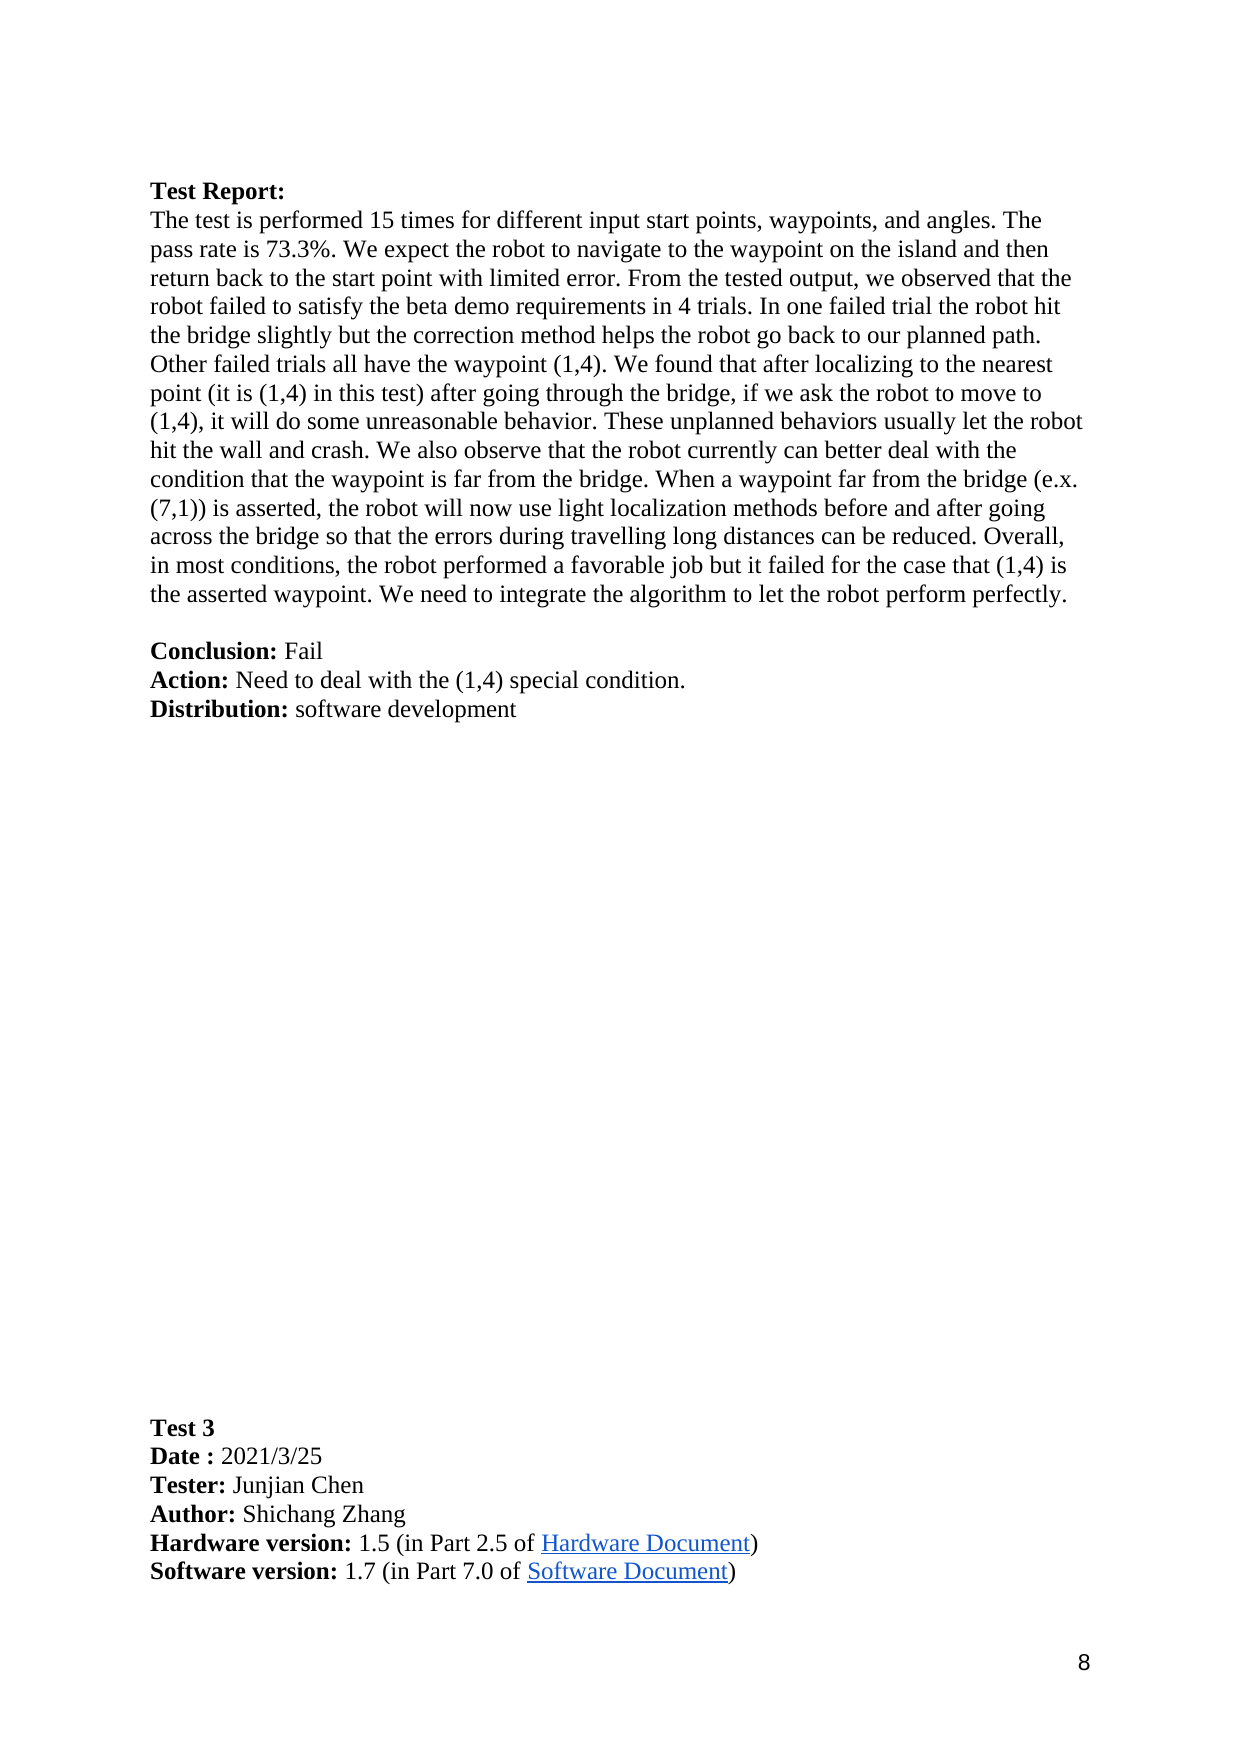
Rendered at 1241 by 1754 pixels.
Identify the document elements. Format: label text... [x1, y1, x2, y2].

text Action: Need to deal with the (1,4) special condition. [150, 665, 1090, 694]
text Conclusion: Fail [150, 636, 1090, 665]
text Distribution: software development [150, 694, 1090, 723]
text Author: Shichang Zhang [150, 1499, 1090, 1528]
text Tester: Junjian Chen [150, 1470, 1090, 1499]
text Test Report: [150, 176, 1090, 205]
text Test 3 [150, 1413, 1090, 1441]
text The test is performed 15 times for different input start points, waypoints, and angles. The pass rate is 73.3%. We expect the robot to navigate to the waypoint on the island and then return back to the start point with limited error. From the tested output, we observed that the robot failed to satisfy the beta demo requirements in 4 trials. In one failed trial the robot hit the bridge slightly but the correction method helps the robot go back to our planned path. Other failed trials all have the waypoint (1,4). We found that after localizing to the nearest point (it is (1,4) in this test) after going through the bridge, if we ask the robot to move to (1,4), it will do some unreasonable behavior. These unplanned behaviors usually let the robot hit the wall and crash. We also observe that the robot currently can better deal with the condition that the waypoint is far from the bridge. When a waypoint far from the bridge (e.x. (7,1)) is asserted, the robot will now use light localization methods before and after going across the bridge so that the errors during travelling long distances can be reduced. Overall, in most conditions, the robot performed a favorable job but it failed for the case that (1,4) is the asserted waypoint. We need to integrate the algorithm to let the robot perform perfectly. [150, 205, 1090, 608]
text Software version: 1.7 (in Part 7.0 of Software Document) [150, 1556, 1090, 1585]
text Date : 2021/3/25 [150, 1441, 1090, 1470]
text Hardware version: 1.5 (in Part 2.5 of Hardware Document) [150, 1528, 1090, 1556]
